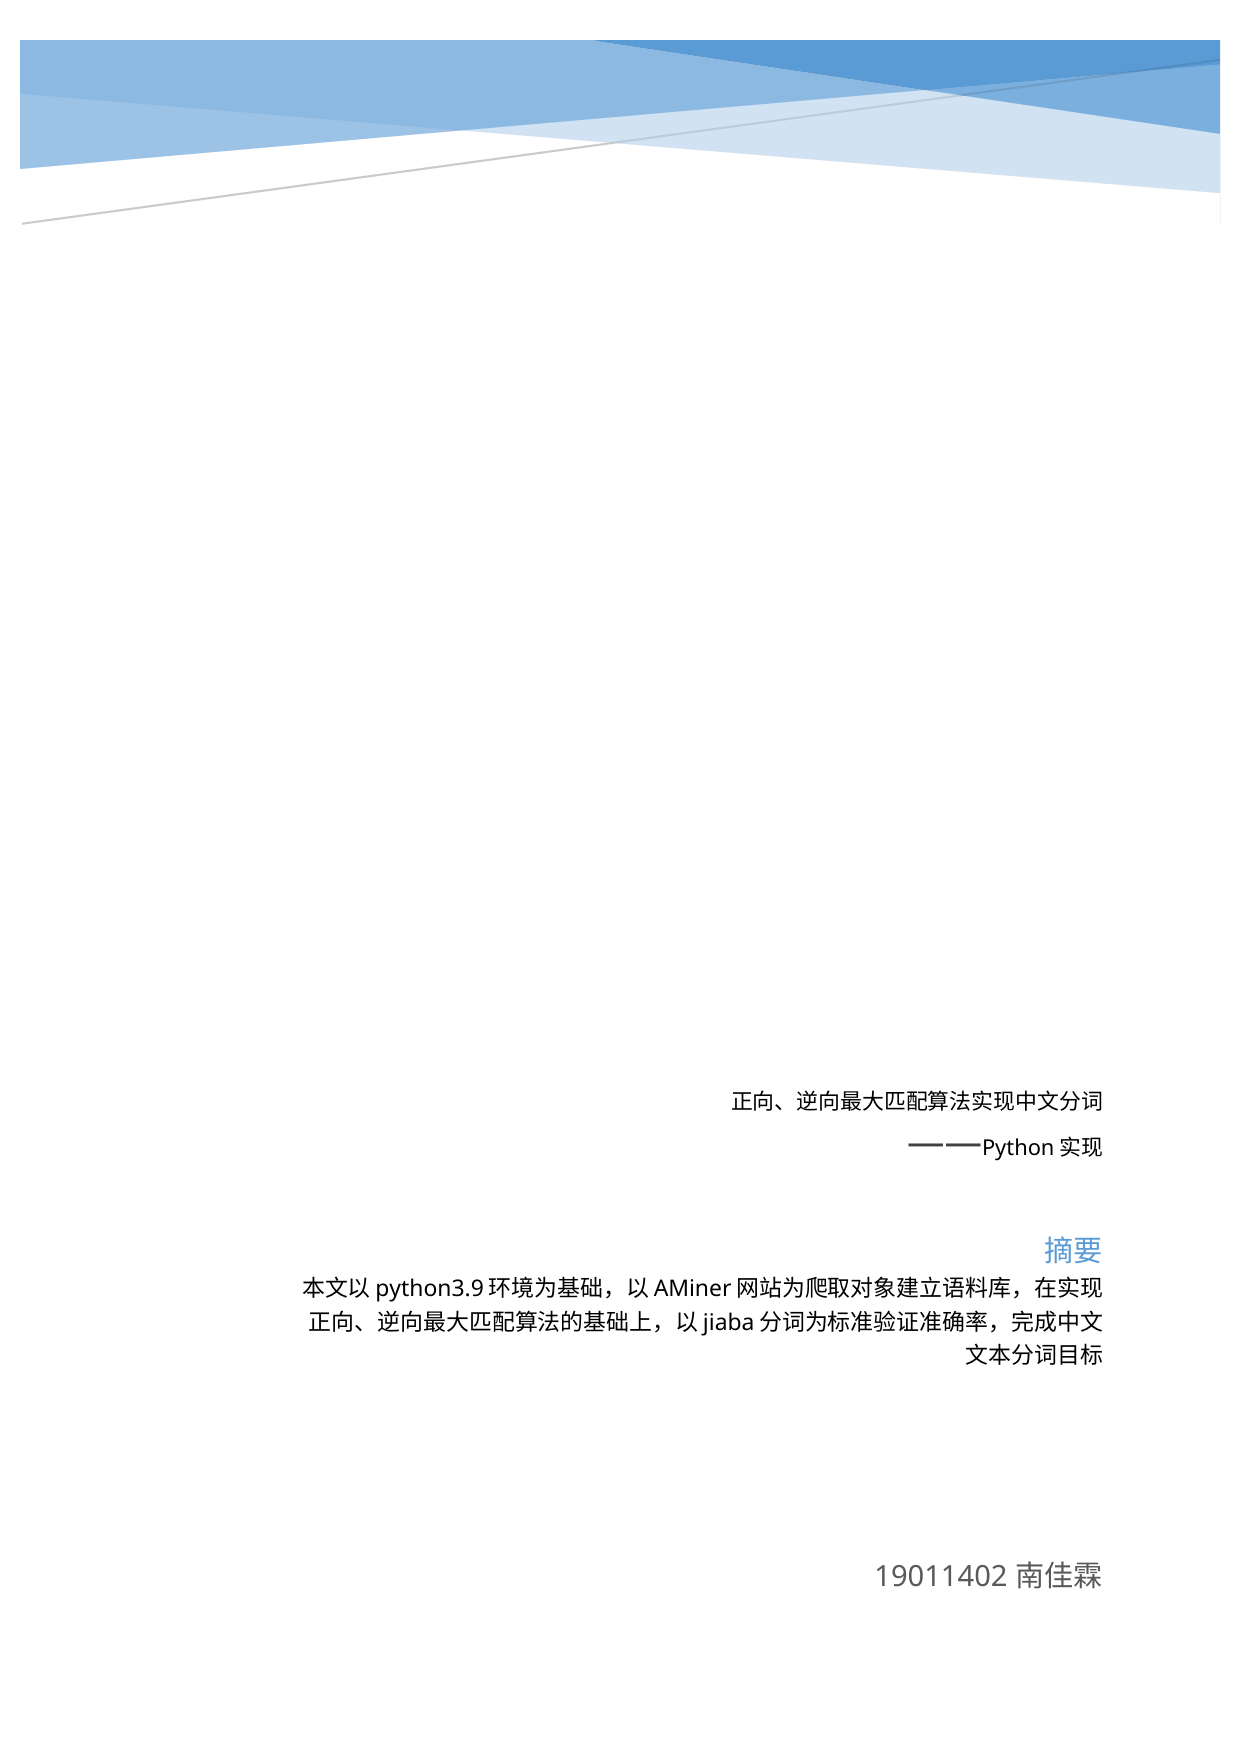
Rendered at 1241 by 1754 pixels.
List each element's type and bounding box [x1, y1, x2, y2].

picture [20, 40, 1221, 240]
